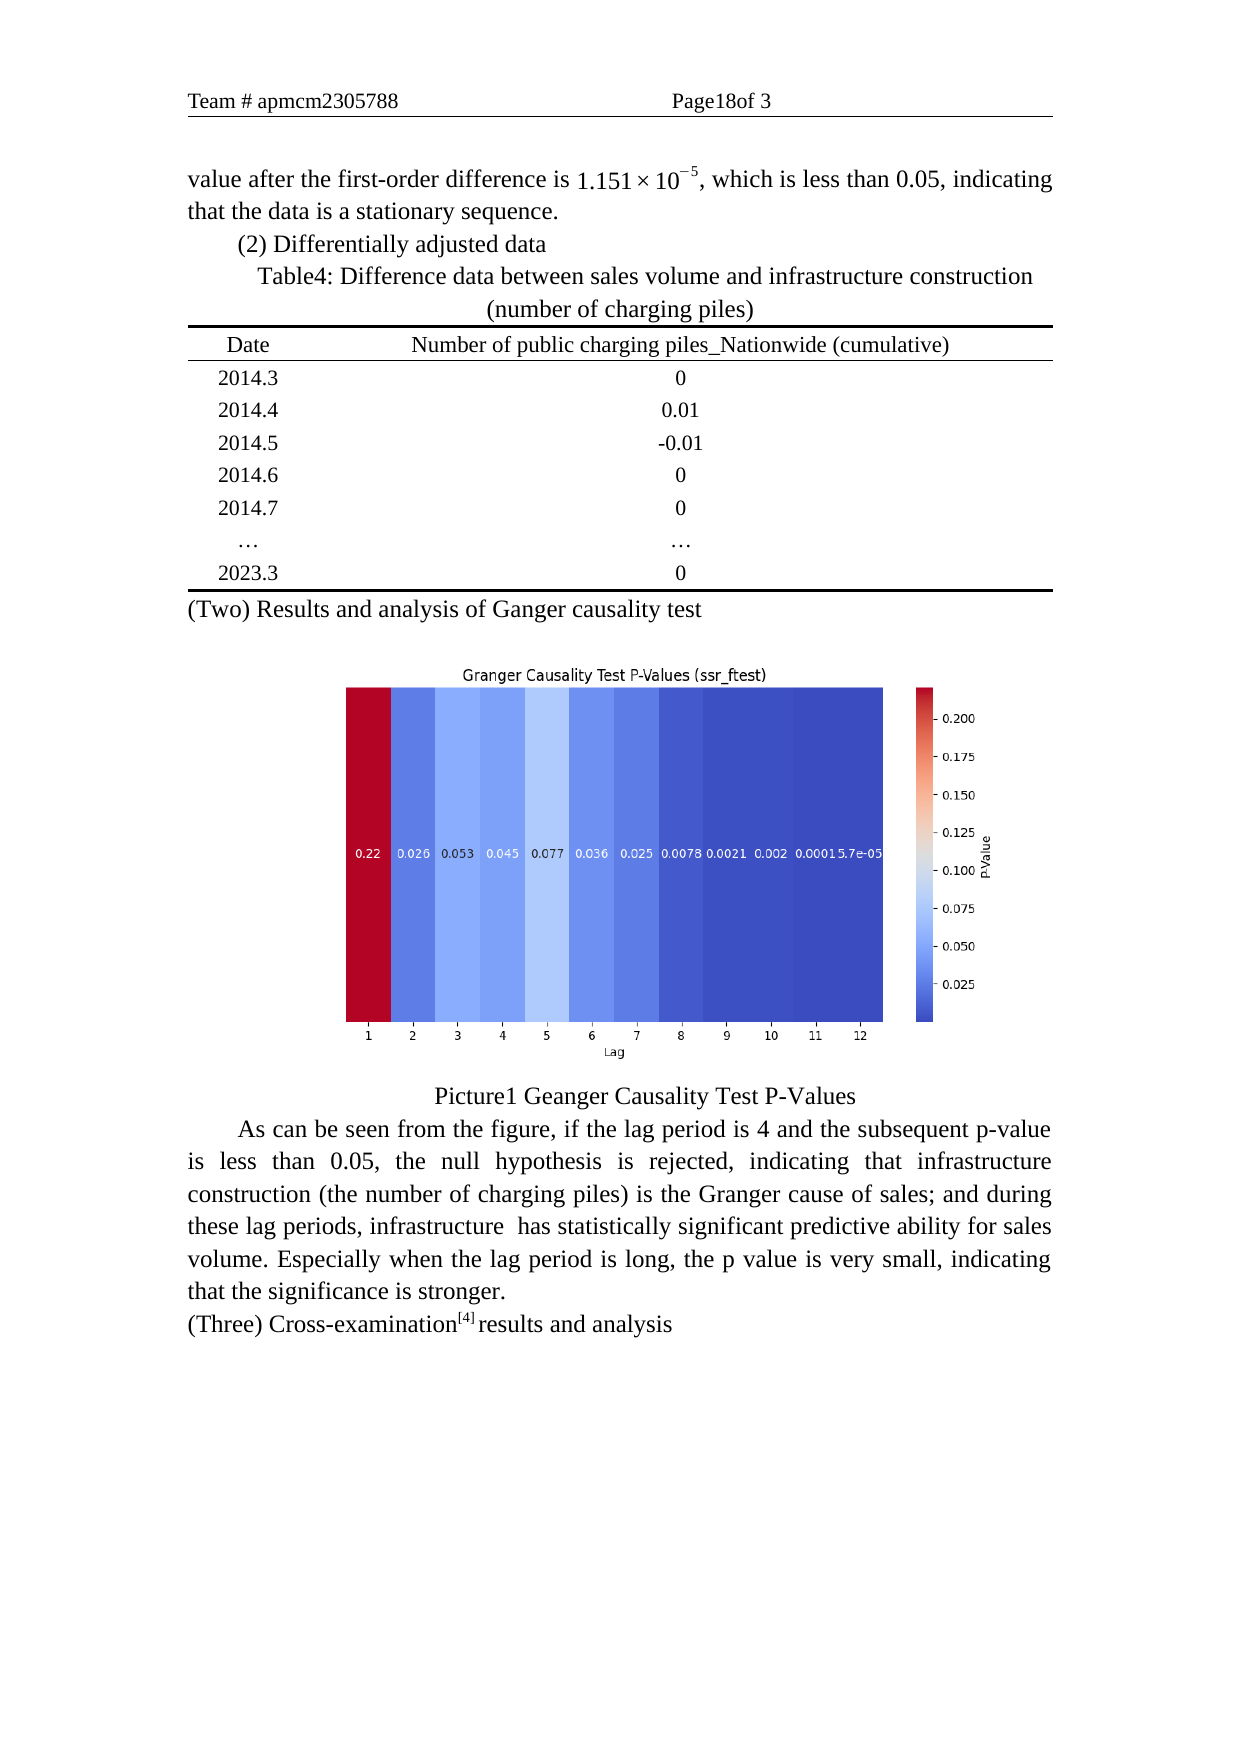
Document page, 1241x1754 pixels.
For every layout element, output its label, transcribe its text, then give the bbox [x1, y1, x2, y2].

table_cell 0 [309, 459, 1053, 491]
table_cell -0.01 [309, 426, 1053, 459]
table_header Number of public charging piles_Nationwide (cumulative) [309, 328, 1053, 360]
text Picture1 Geanger Causality Test P-Values [187, 1079, 1053, 1112]
table_cell 2014.6 [188, 459, 308, 491]
text (Three) Cross-examination[4] results and analysis [187, 1307, 1053, 1339]
table_cell 0 [309, 361, 1053, 394]
table_cell … [188, 524, 308, 556]
table_cell 2014.5 [188, 426, 308, 459]
table_cell 0.01 [309, 394, 1053, 426]
table_cell … [309, 524, 1053, 556]
table_cell 2014.4 [188, 394, 308, 426]
text As can be seen from the figure, if the lag period is 4 and the subsequent p-value is less than 0.05, the null hypothesis is rejected, indicating that infrastructure construction (the number of charging piles) is the Granger cause of sales; and during these lag periods, infrastructure has statistically significant predictive ability for sales volume. Especially when the lag period is long, the p value is very small, indicating that the significance is stronger. [187, 1112, 1053, 1307]
table_cell 2014.3 [188, 361, 308, 394]
text (Two) Results and analysis of Ganger causality test [187, 592, 1053, 624]
picture [237, 635, 1103, 1069]
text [187, 162, 1053, 227]
table_cell 0 [309, 556, 1053, 589]
table_cell 2014.7 [188, 491, 308, 524]
table_cell 0 [309, 491, 1053, 524]
table_cell 2023.3 [188, 556, 308, 589]
text Table4: Difference data between sales volume and infrastructure construction (number of charging piles) [187, 259, 1053, 324]
table_header Date [188, 328, 308, 360]
text (2) Differentially adjusted data [187, 227, 1053, 259]
